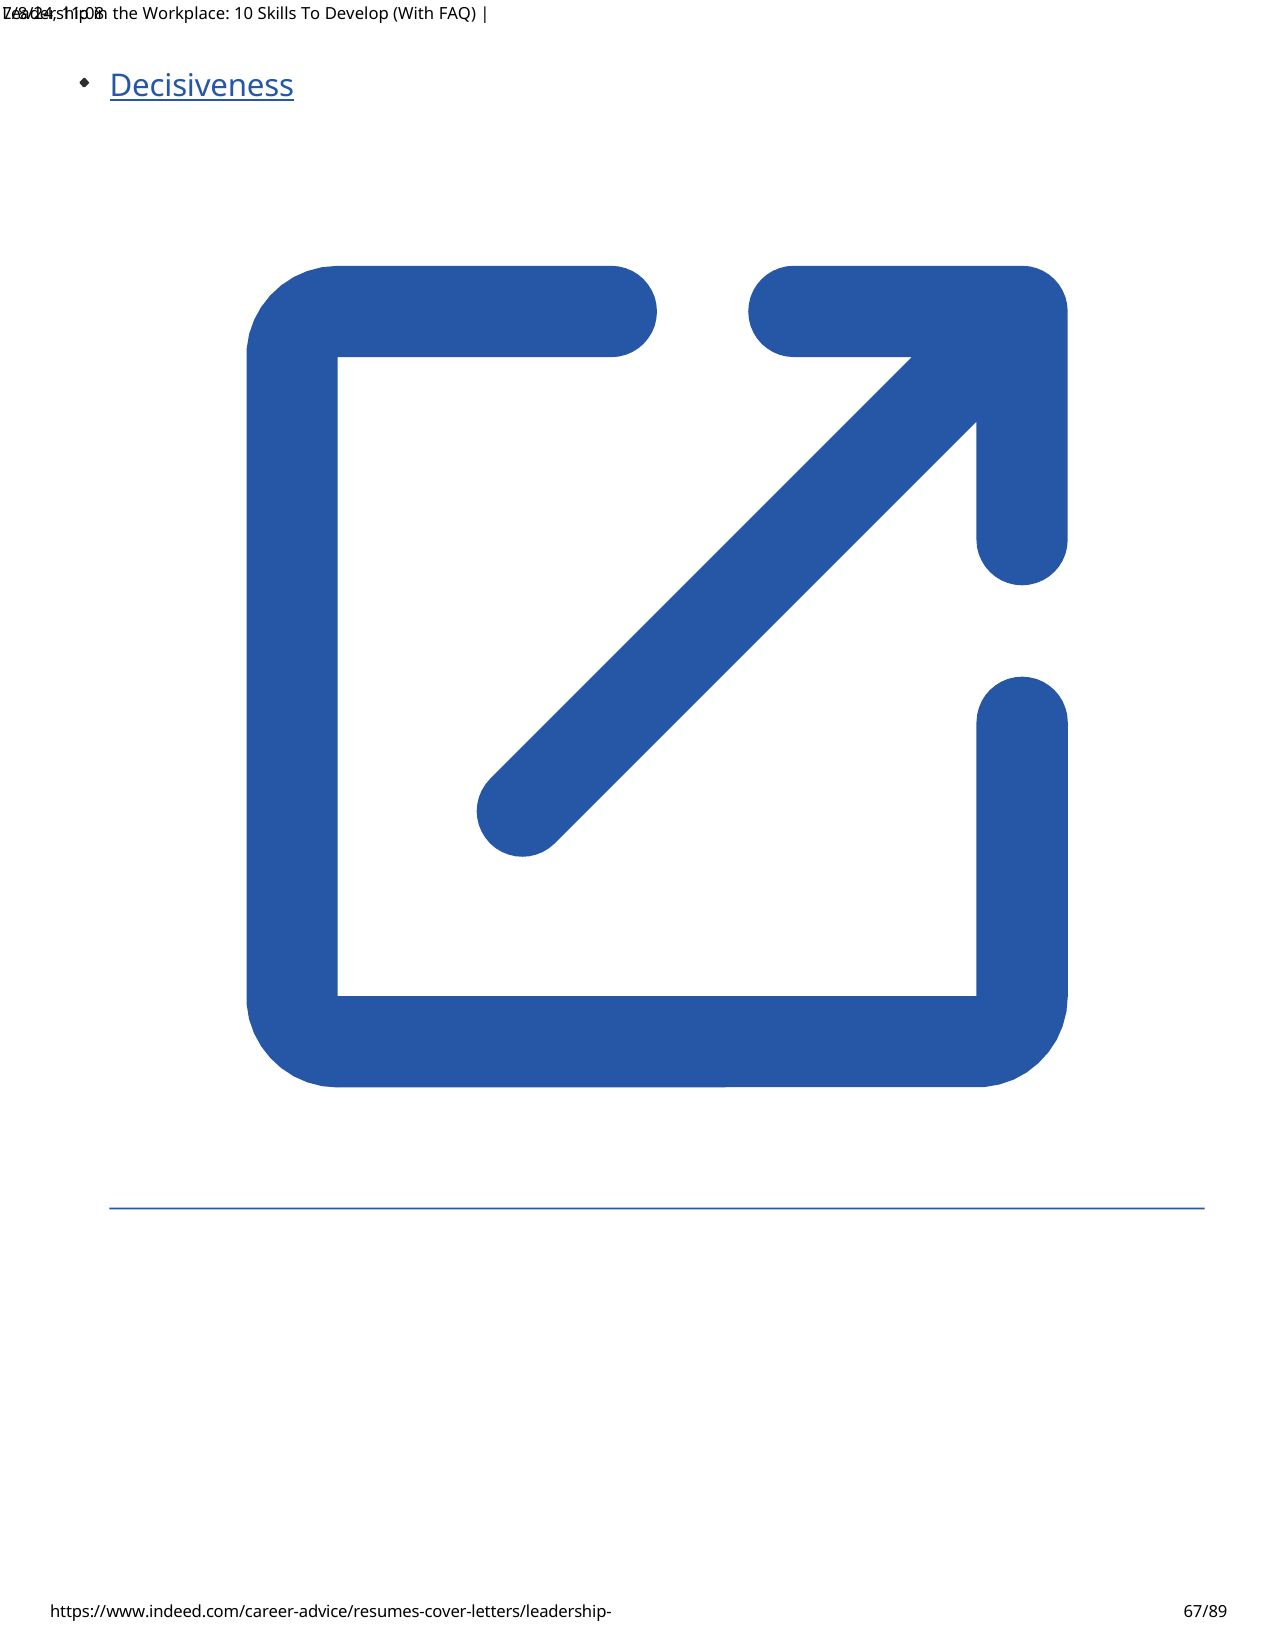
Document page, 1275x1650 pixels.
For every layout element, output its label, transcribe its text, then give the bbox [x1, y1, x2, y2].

text Decisiveness [109, 62, 1223, 105]
